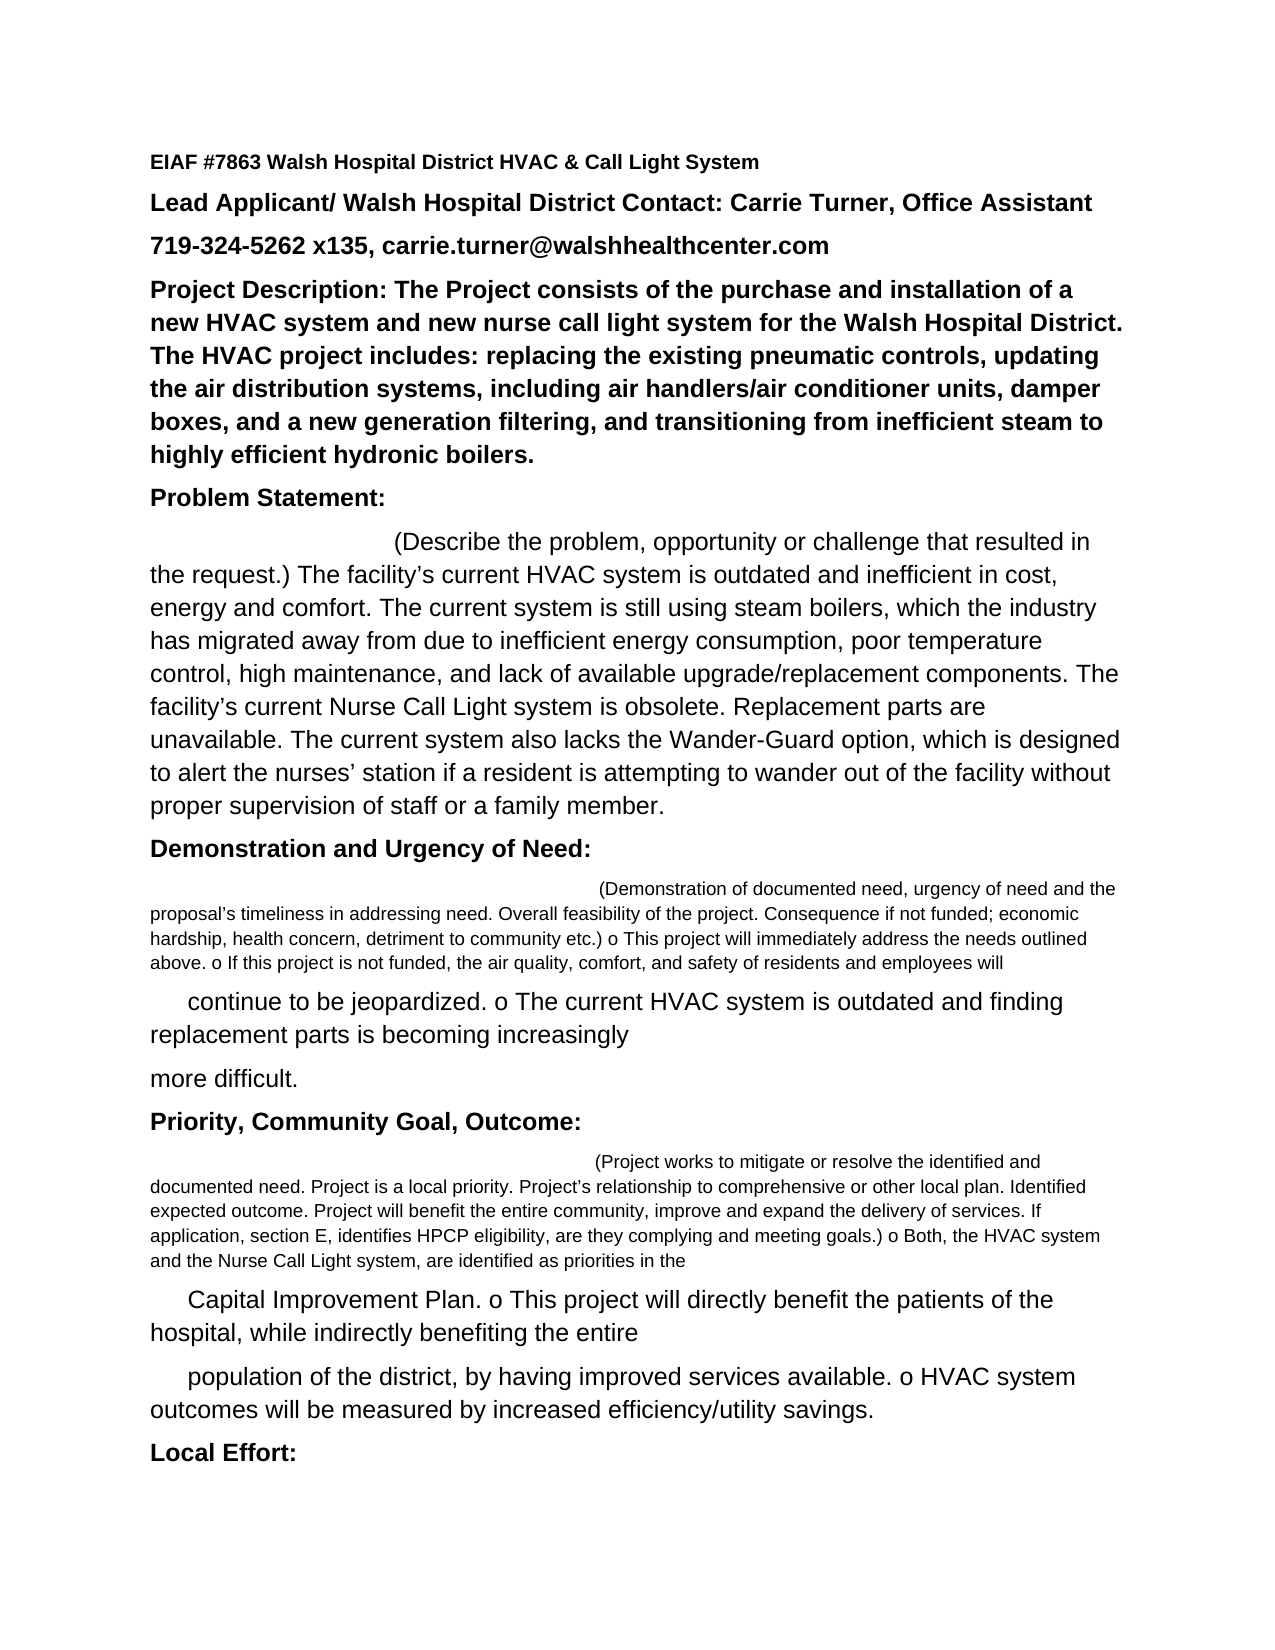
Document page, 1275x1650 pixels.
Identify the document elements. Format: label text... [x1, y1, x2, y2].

text Lead Applicant/ Walsh Hospital District Contact: Carrie Turner, Office Assistant [150, 188, 1125, 217]
text continue to be jeopardized. o The current HVAC system is outdated and finding replacement parts is becoming increasingly [150, 987, 1125, 1049]
text Priority, Community Goal, Outcome: [150, 1107, 1125, 1136]
text (Demonstration of documented need, urgency of need and the proposal’s timeliness in addressing need. Overall feasibility of the project. Consequence if not funded; economic hardship, health concern, detriment to community etc.) o This project will immediately address the needs outlined above. o If this project is not funded, the air quality, comfort, and safety of residents and employees will [150, 878, 1125, 974]
text (Project works to mitigate or resolve the identified and documented need. Project is a local priority. Project’s relationship to comprehensive or other local plan. Identified expected outcome. Project will benefit the entire community, improve and expand the delivery of services. If application, section E, identifies HPCP eligibility, are they complying and meeting goals.) o Both, the HVAC system and the Nurse Call Light system, are identified as priorities in the [150, 1151, 1125, 1271]
text 719-324-5262 x135, carrie.turner@walshhealthcenter.com [150, 231, 1125, 260]
text Project Description: The Project consists of the purchase and installation of a new HVAC system and new nurse call light system for the Walsh Hospital District. The HVAC project includes: replacing the existing pneumatic controls, updating the air distribution systems, including air handlers/air conditioner units, damper boxes, and a new generation filtering, and transitioning from inefficient steam to highly efficient hydronic boilers. [150, 275, 1125, 469]
text Demonstration and Urgency of Need: [150, 834, 1125, 863]
text (Describe the problem, opportunity or challenge that resulted in the request.) The facility’s current HVAC system is outdated and inefficient in cost, energy and comfort. The current system is still using steam boilers, which the industry has migrated away from due to inefficient energy consumption, poor temperature control, high maintenance, and lack of available upgrade/replacement components. The facility’s current Nurse Call Light system is obsolete. Replacement parts are unavailable. The current system also lacks the Wander-Guard option, which is designed to alert the nurses’ station if a resident is attempting to wander out of the facility without proper supervision of staff or a family member. [150, 527, 1125, 820]
text EIAF #7863 Walsh Hospital District HVAC & Call Light System [150, 150, 1125, 174]
text Capital Improvement Plan. o This project will directly benefit the patients of the hospital, while indirectly benefiting the entire [150, 1285, 1125, 1347]
text population of the district, by having improved services available. o HVAC system outcomes will be measured by increased efficiency/utility savings. [150, 1362, 1125, 1423]
text more difficult. [150, 1064, 1125, 1093]
text Problem Statement: [150, 483, 1125, 512]
text Local Effort: [150, 1438, 1125, 1467]
